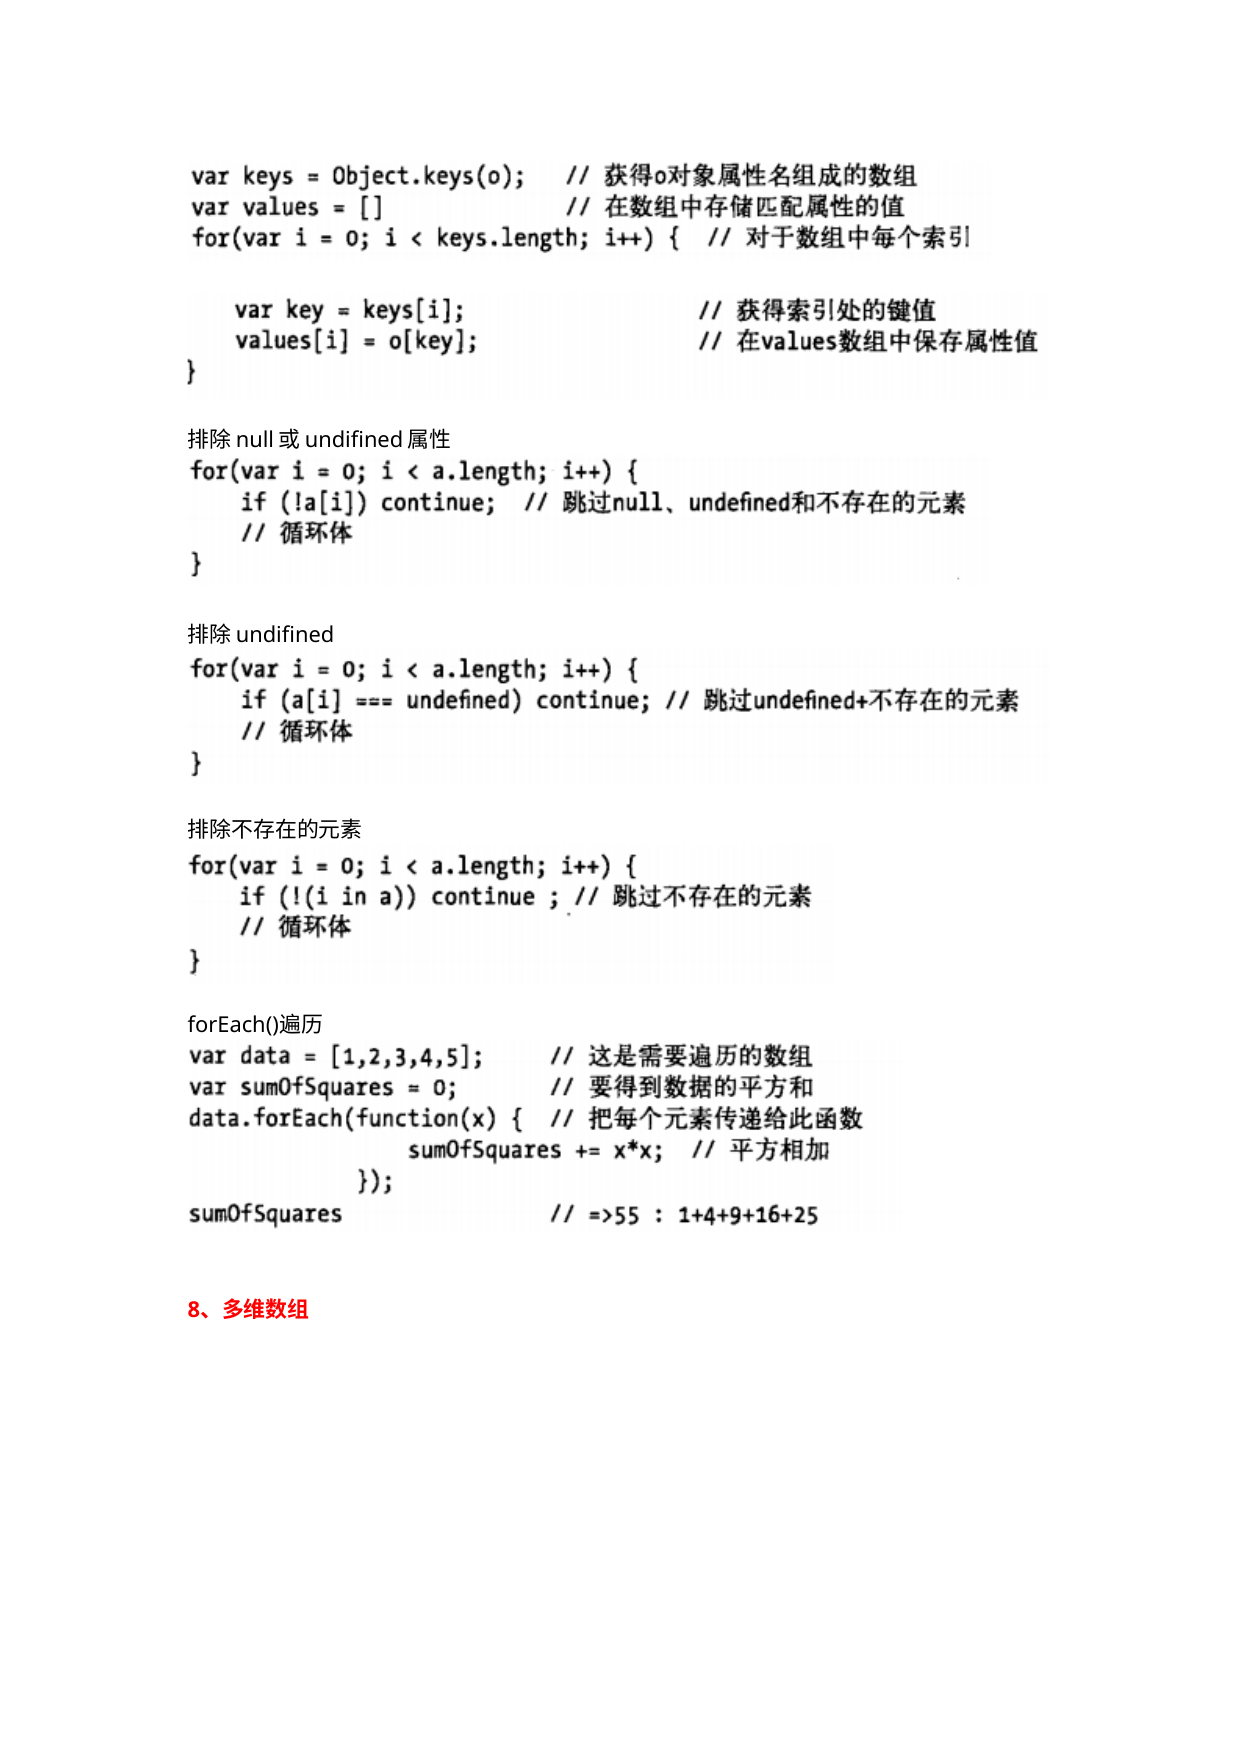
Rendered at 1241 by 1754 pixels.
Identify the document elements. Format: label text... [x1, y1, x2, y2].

text 排除undifined [187, 617, 1053, 649]
picture [187, 292, 1047, 399]
picture [187, 162, 994, 261]
title 8、多维数组 [187, 1292, 1053, 1324]
picture [187, 1039, 905, 1232]
text 排除不存在的元素 [187, 812, 1053, 844]
picture [187, 454, 989, 586]
picture [187, 649, 1052, 784]
text 排除null或undifined属性 [187, 422, 1053, 454]
text forEach()遍历 [187, 1007, 1053, 1039]
picture [187, 844, 835, 984]
